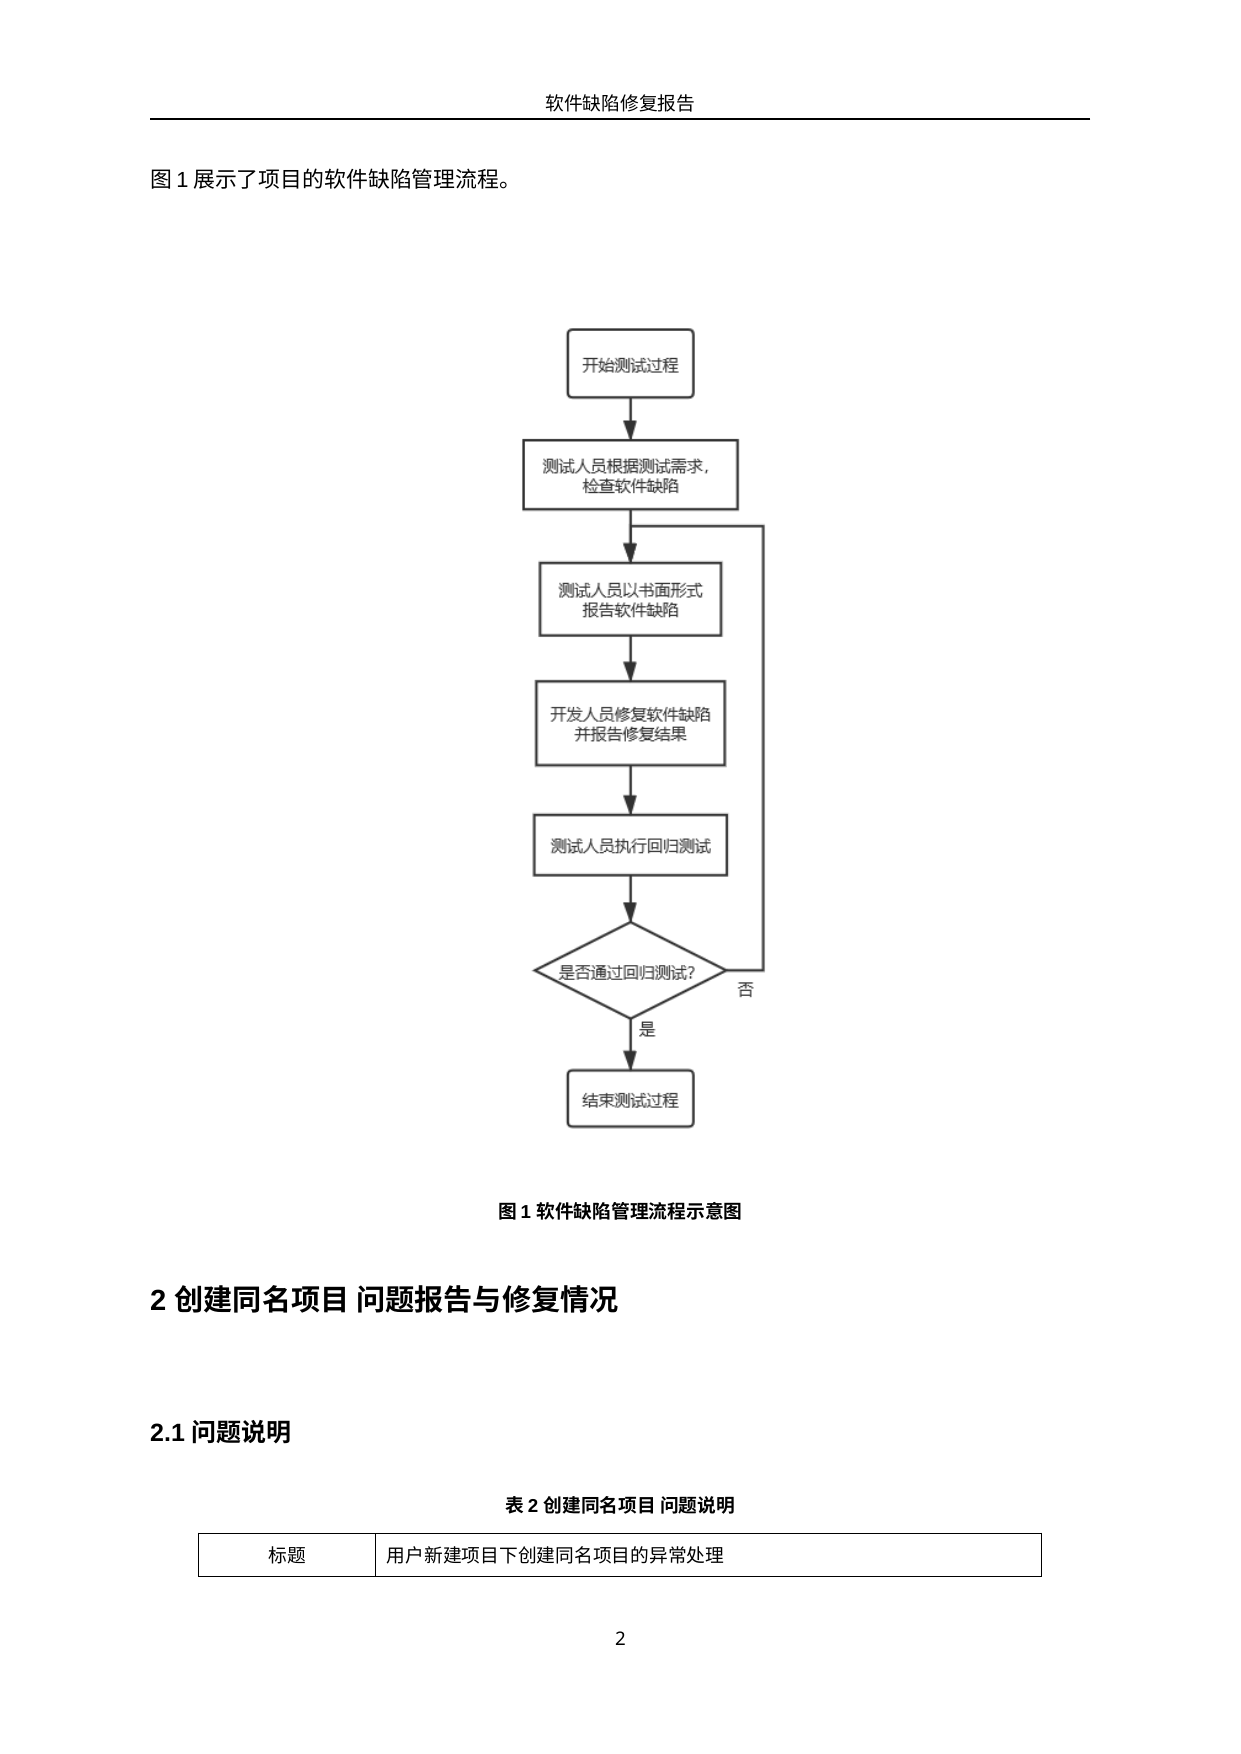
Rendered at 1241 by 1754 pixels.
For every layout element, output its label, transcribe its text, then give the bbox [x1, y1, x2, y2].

subtitle 2 创建同名项目 问题报告与修复情况 [150, 1265, 1090, 1330]
text 表2 创建同名项目 问题说明 [150, 1488, 1090, 1520]
table_header 用户新建项目下创建同名项目的异常处理 [376, 1534, 1041, 1576]
table_header 标题 [199, 1534, 375, 1576]
text 当发现软件缺陷后，测试人员以书面形式告知开发人员软件缺陷的相关信息：测试环境、测试过程、测试用例编号、软件缺陷表现。开发人员修复软件缺陷后，以软件缺陷修复报告的形式将修复结果反馈给测试人员，以供确认。测试人员对产品进行回归测试，确保软件缺陷已被修复。图1展示了项目的软件缺陷管理流程。 [150, 162, 1090, 194]
picture [493, 299, 850, 1157]
subtitle 2.1 问题说明 [150, 1398, 1090, 1463]
